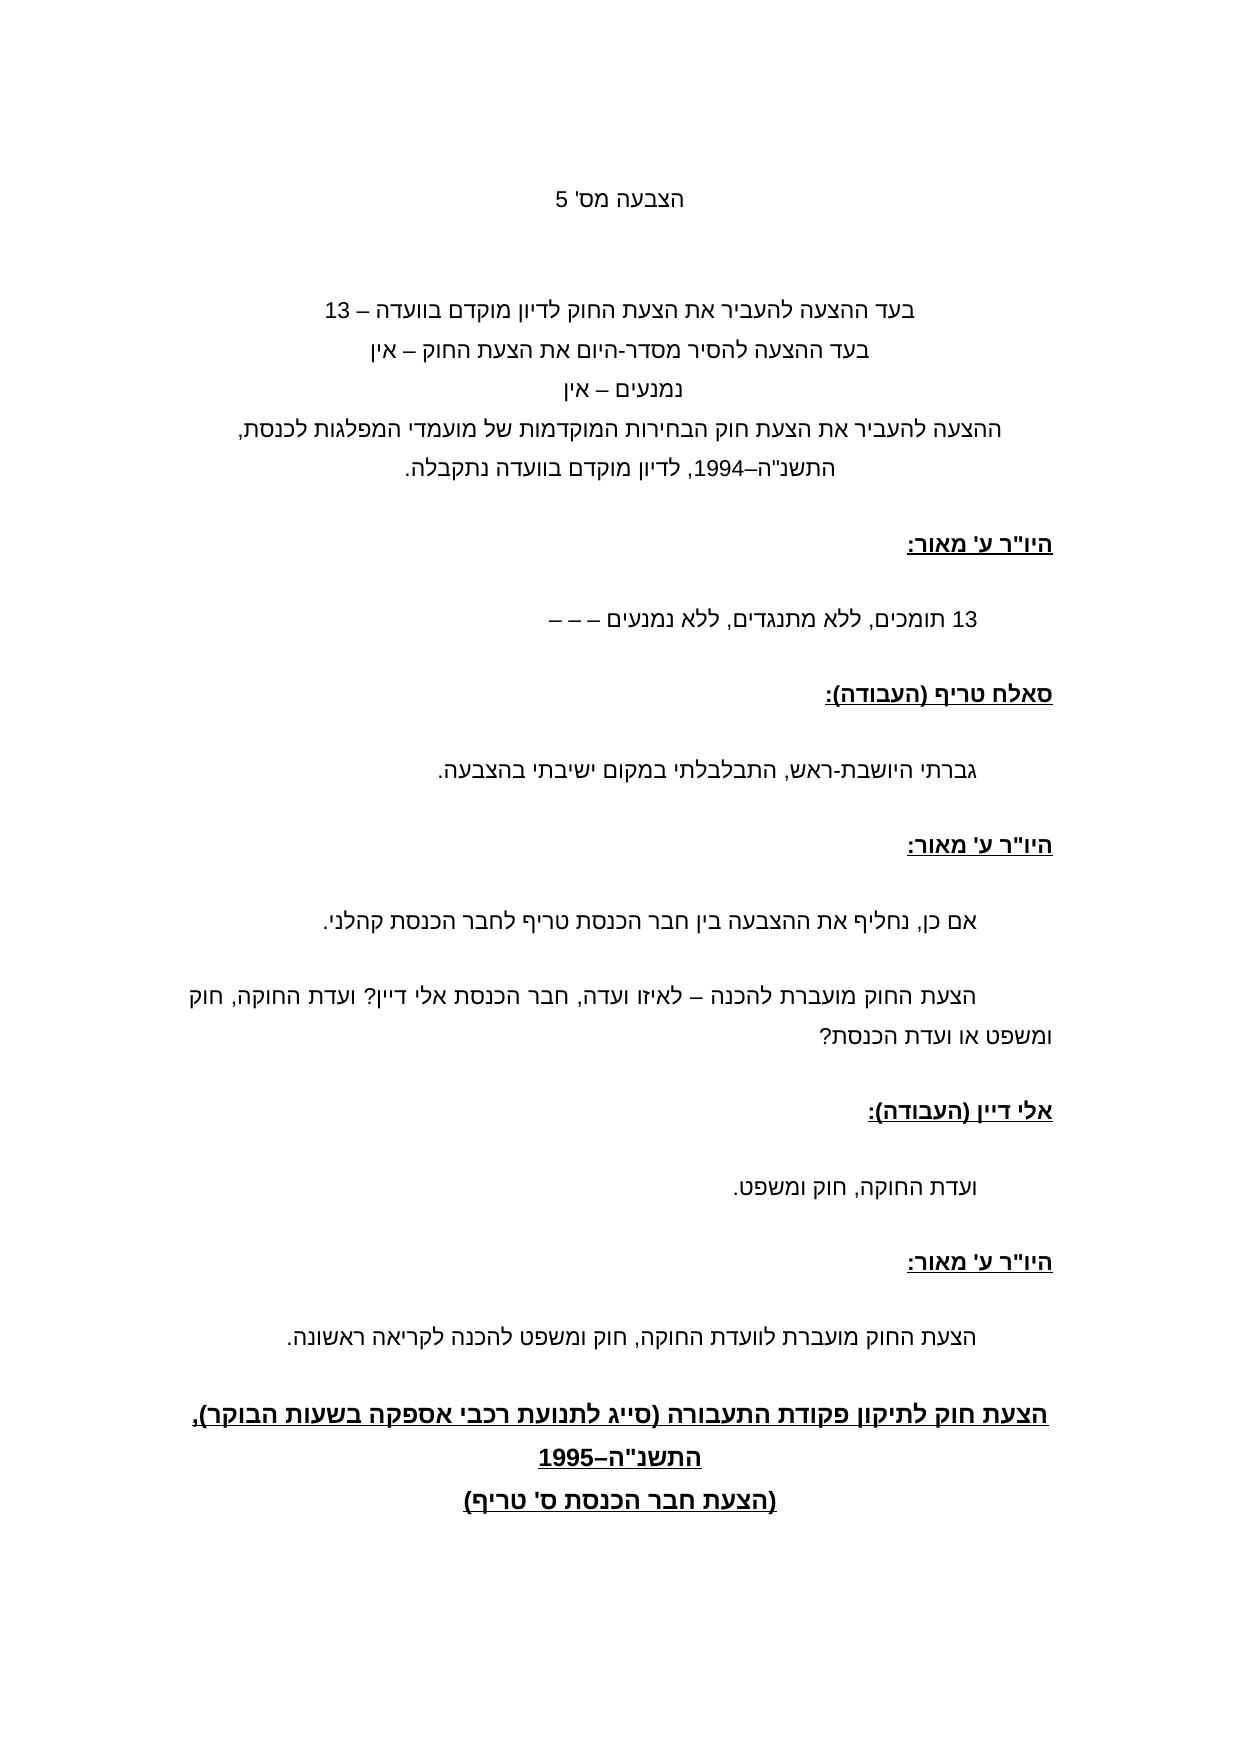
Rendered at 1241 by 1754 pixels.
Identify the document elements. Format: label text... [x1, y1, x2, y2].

subtitle הצעת חוק לתיקון פקודת התעבורה (סייג לתנועת רכבי אספקה בשעות הבוקר), התשנ"ה–1995 [187, 1400, 1053, 1472]
text אלי דיין (העבודה): [187, 1098, 1053, 1124]
text גברתי היושבת-ראש, התבלבלתי במקום ישיבתי בהצבעה. [187, 757, 1053, 783]
subtitle בעד ההצעה להסיר מסדר-היום את הצעת החוק – אין [187, 337, 1053, 363]
text היו"ר ע' מאור: [187, 531, 1053, 557]
subtitle (הצעת חבר הכנסת ס' טריף) [187, 1486, 1053, 1515]
text הצעת החוק מועברת לוועדת החוקה, חוק ומשפט להכנה לקריאה ראשונה. [187, 1324, 1053, 1351]
text הצעת החוק מועברת להכנה – לאיזו ועדה, חבר הכנסת אלי דיין? ועדת החוקה, חוק ומשפט או ועדת הכנסת? [187, 983, 1053, 1049]
text אם כן, נחליף את ההצבעה בין חבר הכנסת טריף לחבר הכנסת קהלני. [187, 908, 1053, 934]
subtitle הצבעה מס' 5 [187, 186, 1053, 212]
subtitle בעד ההצעה להעביר את הצעת החוק לדיון מוקדם בוועדה – 13 [187, 297, 1053, 324]
subtitle נמנעים – אין [187, 376, 1053, 403]
text סאלח טריף (העבודה): [187, 681, 1053, 708]
text 13 תומכים, ללא מתנגדים, ללא נמנעים – – – [187, 606, 1053, 632]
text היו"ר ע' מאור: [187, 1249, 1053, 1275]
subtitle התשנ"ה–1994, לדיון מוקדם בוועדה נתקבלה. [187, 455, 1053, 482]
subtitle ההצעה להעביר את הצעת חוק הבחירות המוקדמות של מועמדי המפלגות לכנסת, [187, 416, 1053, 442]
text היו"ר ע' מאור: [187, 832, 1053, 859]
text ועדת החוקה, חוק ומשפט. [187, 1173, 1053, 1200]
